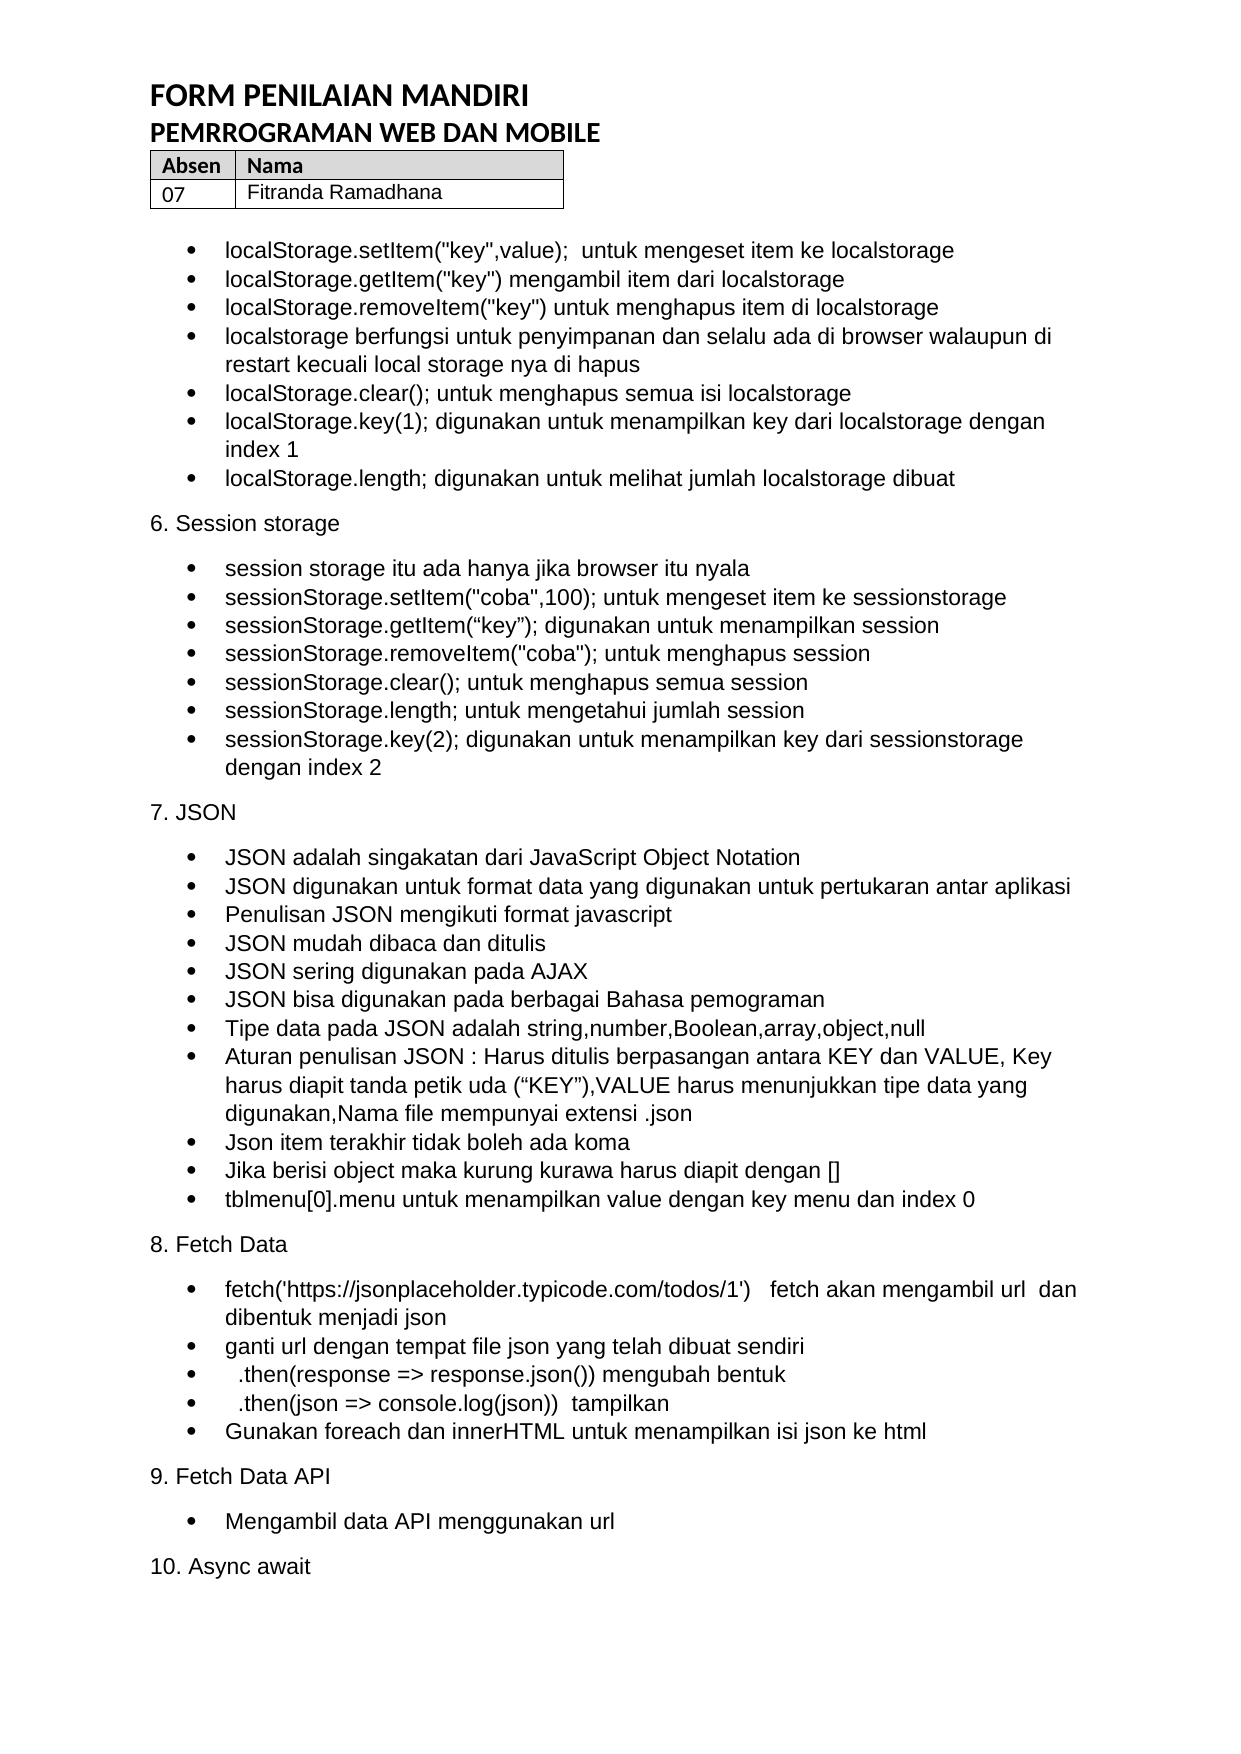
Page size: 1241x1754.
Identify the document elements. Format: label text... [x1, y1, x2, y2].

list JSON mudah dibaca dan ditulis [187, 929, 1090, 956]
list .then(response => response.json()) mengubah bentuk [187, 1361, 1090, 1387]
list JSON digunakan untuk format data yang digunakan untuk pertukaran antar aplikasi [187, 873, 1090, 899]
list localstorage berfungsi untuk penyimpanan dan selalu ada di browser walaupun di restart kecuali local storage nya di hapus [187, 323, 1090, 377]
list Penulisan JSON mengikuti format javascript [187, 901, 1090, 927]
list sessionStorage.setItem("coba",100); untuk mengeset item ke sessionstorage [187, 583, 1090, 610]
list localStorage.removeItem("key") untuk menghapus item di localstorage [187, 294, 1090, 321]
text 10. Async await [150, 1553, 1090, 1579]
list Aturan penulisan JSON : Harus ditulis berpasangan antara KEY dan VALUE, Key harus diapit tanda petik uda (“KEY”),VALUE harus menunjukkan tipe data yang digunakan,Nama file mempunyai extensi .json [187, 1043, 1090, 1127]
list localStorage.clear(); untuk menghapus semua isi localstorage [187, 379, 1090, 406]
list localStorage.setItem("key",value); untuk mengeset item ke localstorage [187, 237, 1090, 264]
list Mengambil data API menggunakan url [187, 1508, 1090, 1534]
list Json item terakhir tidak boleh ada koma [187, 1129, 1090, 1155]
list Jika berisi object maka kurung kurawa harus diapit dengan [] [187, 1157, 1090, 1183]
text 6. Session storage [150, 510, 1090, 536]
list fetch('https://jsonplaceholder.typicode.com/todos/1') fetch akan mengambil url dan dibentuk menjadi json [187, 1276, 1090, 1331]
list localStorage.getItem("key") mengambil item dari localstorage [187, 266, 1090, 292]
text 8. Fetch Data [150, 1231, 1090, 1257]
text 7. JSON [150, 799, 1090, 826]
list ganti url dengan tempat file json yang telah dibuat sendiri [187, 1333, 1090, 1359]
list session storage itu ada hanya jika browser itu nyala [187, 555, 1090, 581]
list Gunakan foreach dan innerHTML untuk menampilkan isi json ke html [187, 1418, 1090, 1444]
list localStorage.length; digunakan untuk melihat jumlah localstorage dibuat [187, 465, 1090, 491]
list sessionStorage.getItem(“key”); digunakan untuk menampilkan session [187, 612, 1090, 638]
list tblmenu[0].menu untuk menampilkan value dengan key menu dan index 0 [187, 1186, 1090, 1212]
list .then(json => console.log(json)) tampilkan [187, 1389, 1090, 1416]
list JSON adalah singakatan dari JavaScript Object Notation [187, 844, 1090, 871]
list sessionStorage.clear(); untuk menghapus semua session [187, 669, 1090, 695]
list JSON sering digunakan pada AJAX [187, 958, 1090, 984]
list Tipe data pada JSON adalah string,number,Boolean,array,object,null [187, 1015, 1090, 1041]
list localStorage.key(1); digunakan untuk menampilkan key dari localstorage dengan index 1 [187, 408, 1090, 463]
text 9. Fetch Data API [150, 1463, 1090, 1489]
list sessionStorage.removeItem("coba"); untuk menghapus session [187, 640, 1090, 667]
list JSON bisa digunakan pada berbagai Bahasa pemograman [187, 986, 1090, 1013]
list sessionStorage.key(2); digunakan untuk menampilkan key dari sessionstorage dengan index 2 [187, 726, 1090, 780]
list sessionStorage.length; untuk mengetahui jumlah session [187, 697, 1090, 723]
